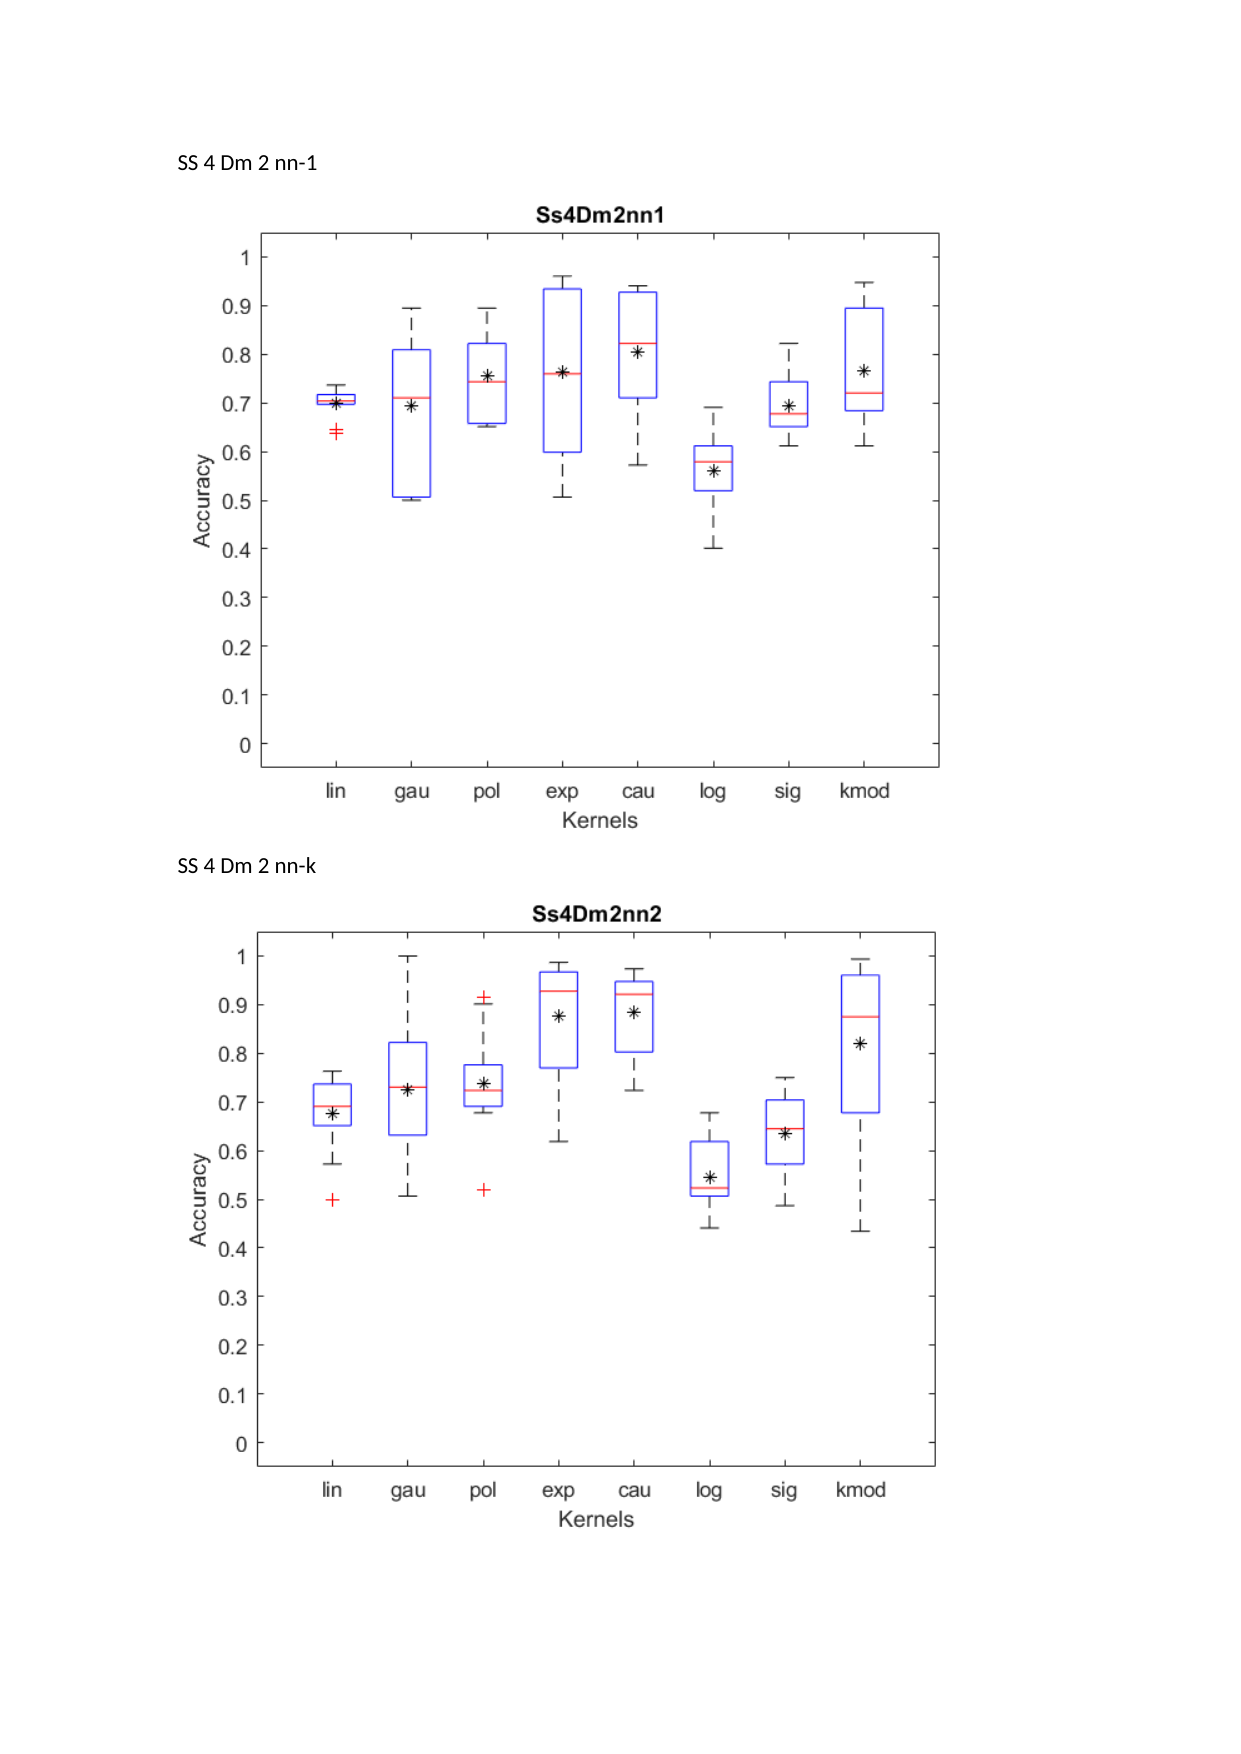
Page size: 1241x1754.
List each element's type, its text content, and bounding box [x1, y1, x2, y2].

picture [177, 898, 961, 1537]
text SS 4 Dm 2 nn-1 [177, 148, 1063, 176]
picture [177, 194, 966, 833]
text SS 4 Dm 2 nn-k [177, 852, 1063, 880]
